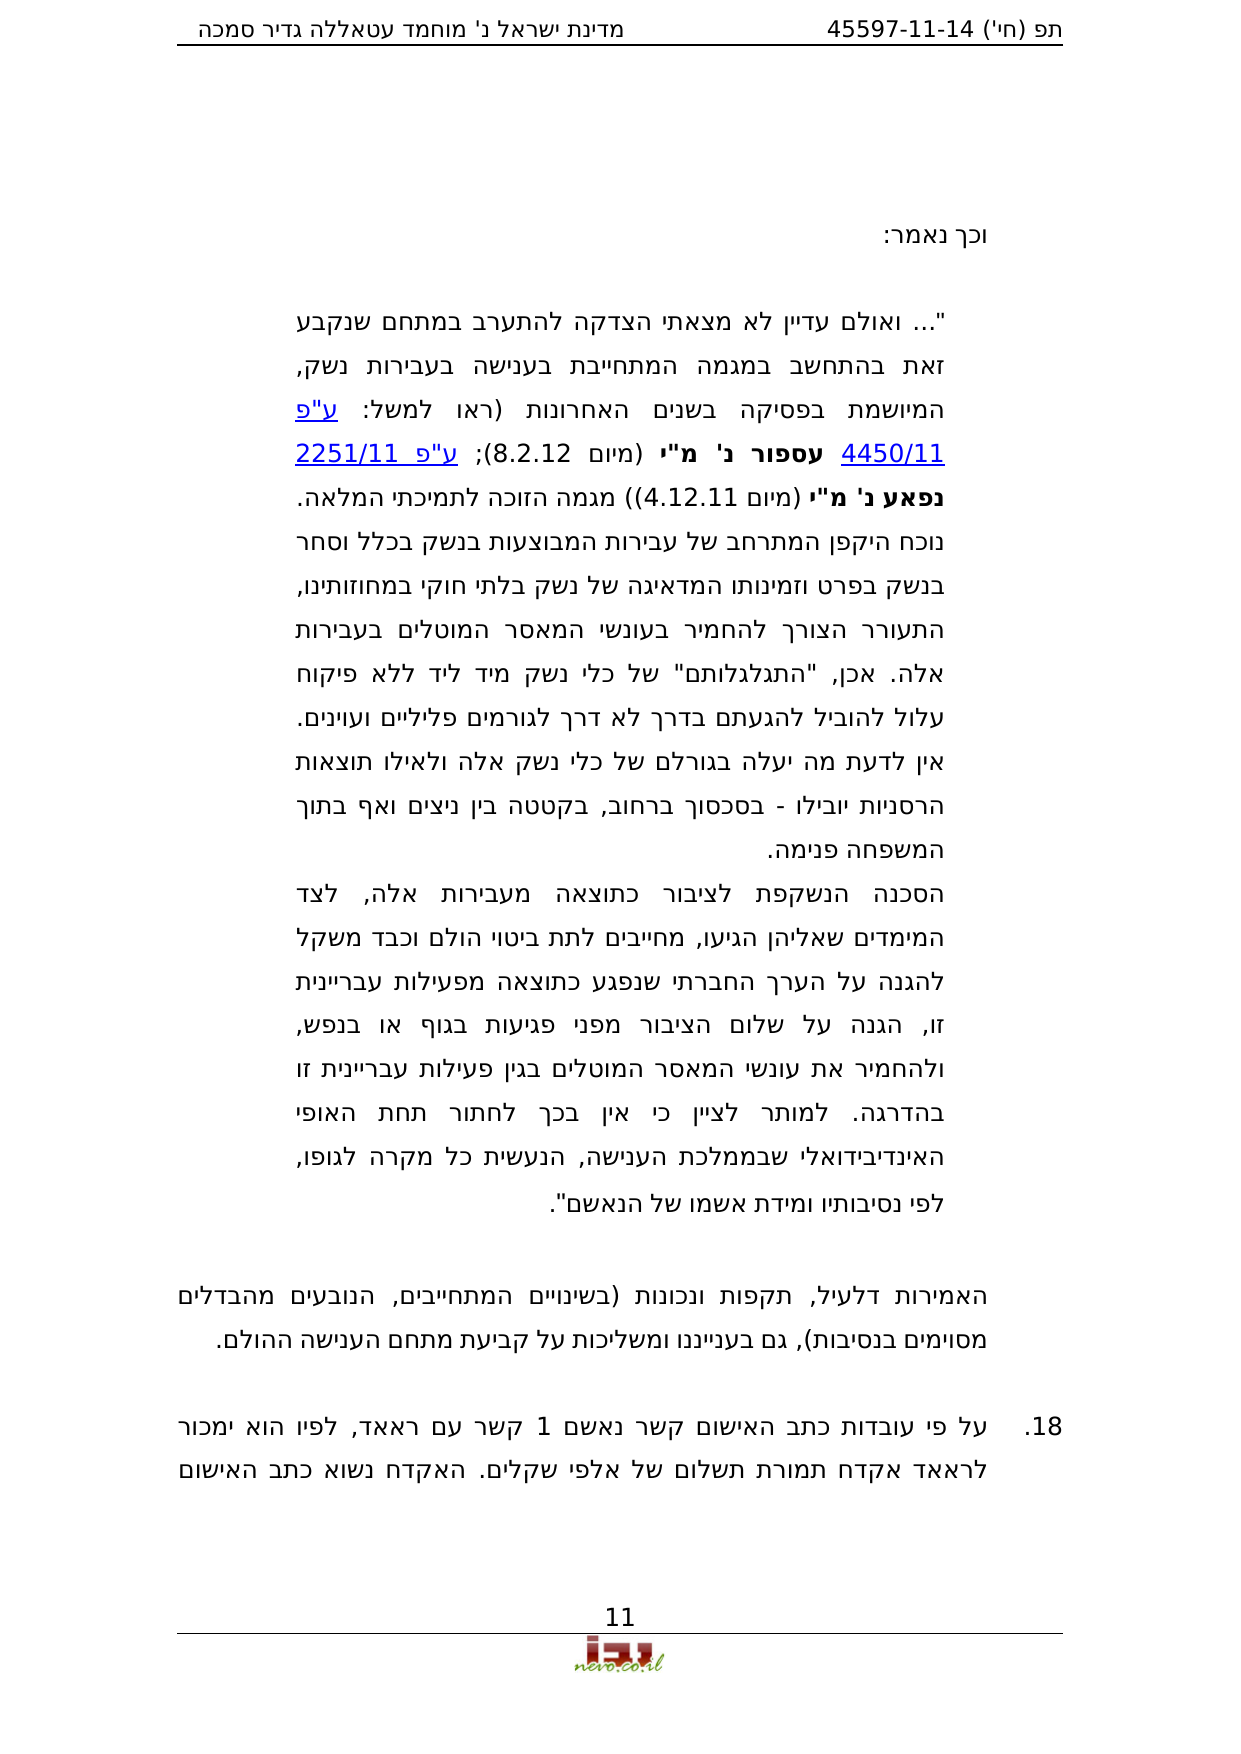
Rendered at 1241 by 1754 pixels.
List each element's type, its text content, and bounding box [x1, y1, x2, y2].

text "... ואולם עדיין לא מצאתי הצדקה להתערב במתחם שנקבע זאת בהתחשב במגמה המתחייבת בענישה בעבירות נשק, המיושמת בפסיקה בשנים האחרונות (ראו למשל: ע"פ 4450/11 עספור נ' מ"י (מיום 8.2.12); ע"פ 2251/11 נפאע נ' מ"י (מיום 4.12.11)) מגמה הזוכה לתמיכתי המלאה. נוכח היקפן המתרחב של עבירות המבוצעות בנשק בכלל וסחר בנשק בפרט וזמינותו המדאיגה של נשק בלתי חוקי במחוזותינו, התעורר הצורך להחמיר בעונשי המאסר המוטלים בעבירות אלה. אכן, "התגלגלותם" של כלי נשק מיד ליד ללא פיקוח עלול להוביל להגעתם בדרך לא דרך לגורמים פליליים ועוינים. אין לדעת מה יעלה בגורלם של כלי נשק אלה ולאילו תוצאות הרסניות יובילו - בסכסוך ברחוב, בקטטה בין ניצים ואף בתוך המשפחה פנימה. [295, 307, 945, 864]
picture [574, 1635, 666, 1673]
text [177, 1412, 1063, 1485]
text הסכנה הנשקפת לציבור כתוצאה מעבירות אלה, לצד המימדים שאליהן הגיעו, מחייבים לתת ביטוי הולם וכבד משקל להגנה על הערך החברתי שנפגע כתוצאה מפעילות עבריינית זו, הגנה על שלום הציבור מפני פגיעות בגוף או בנפש, ולהחמיר את עונשי המאסר המוטלים בגין פעילות עבריינית זו בהדרגה. למותר לציין כי אין בכך לחתור תחת האופי האינדיבידואלי שבממלכת הענישה, הנעשית כל מקרה לגופו, לפי נסיבותיו ומידת אשמו של הנאשם". [295, 879, 945, 1219]
text וכך נאמר: [177, 220, 988, 249]
text האמירות דלעיל, תקפות ונכונות (בשינויים המתחייבים, הנובעים מהבדלים מסוימים בנסיבות), גם בענייננו ומשליכות על קביעת מתחם הענישה ההולם. [177, 1281, 988, 1354]
